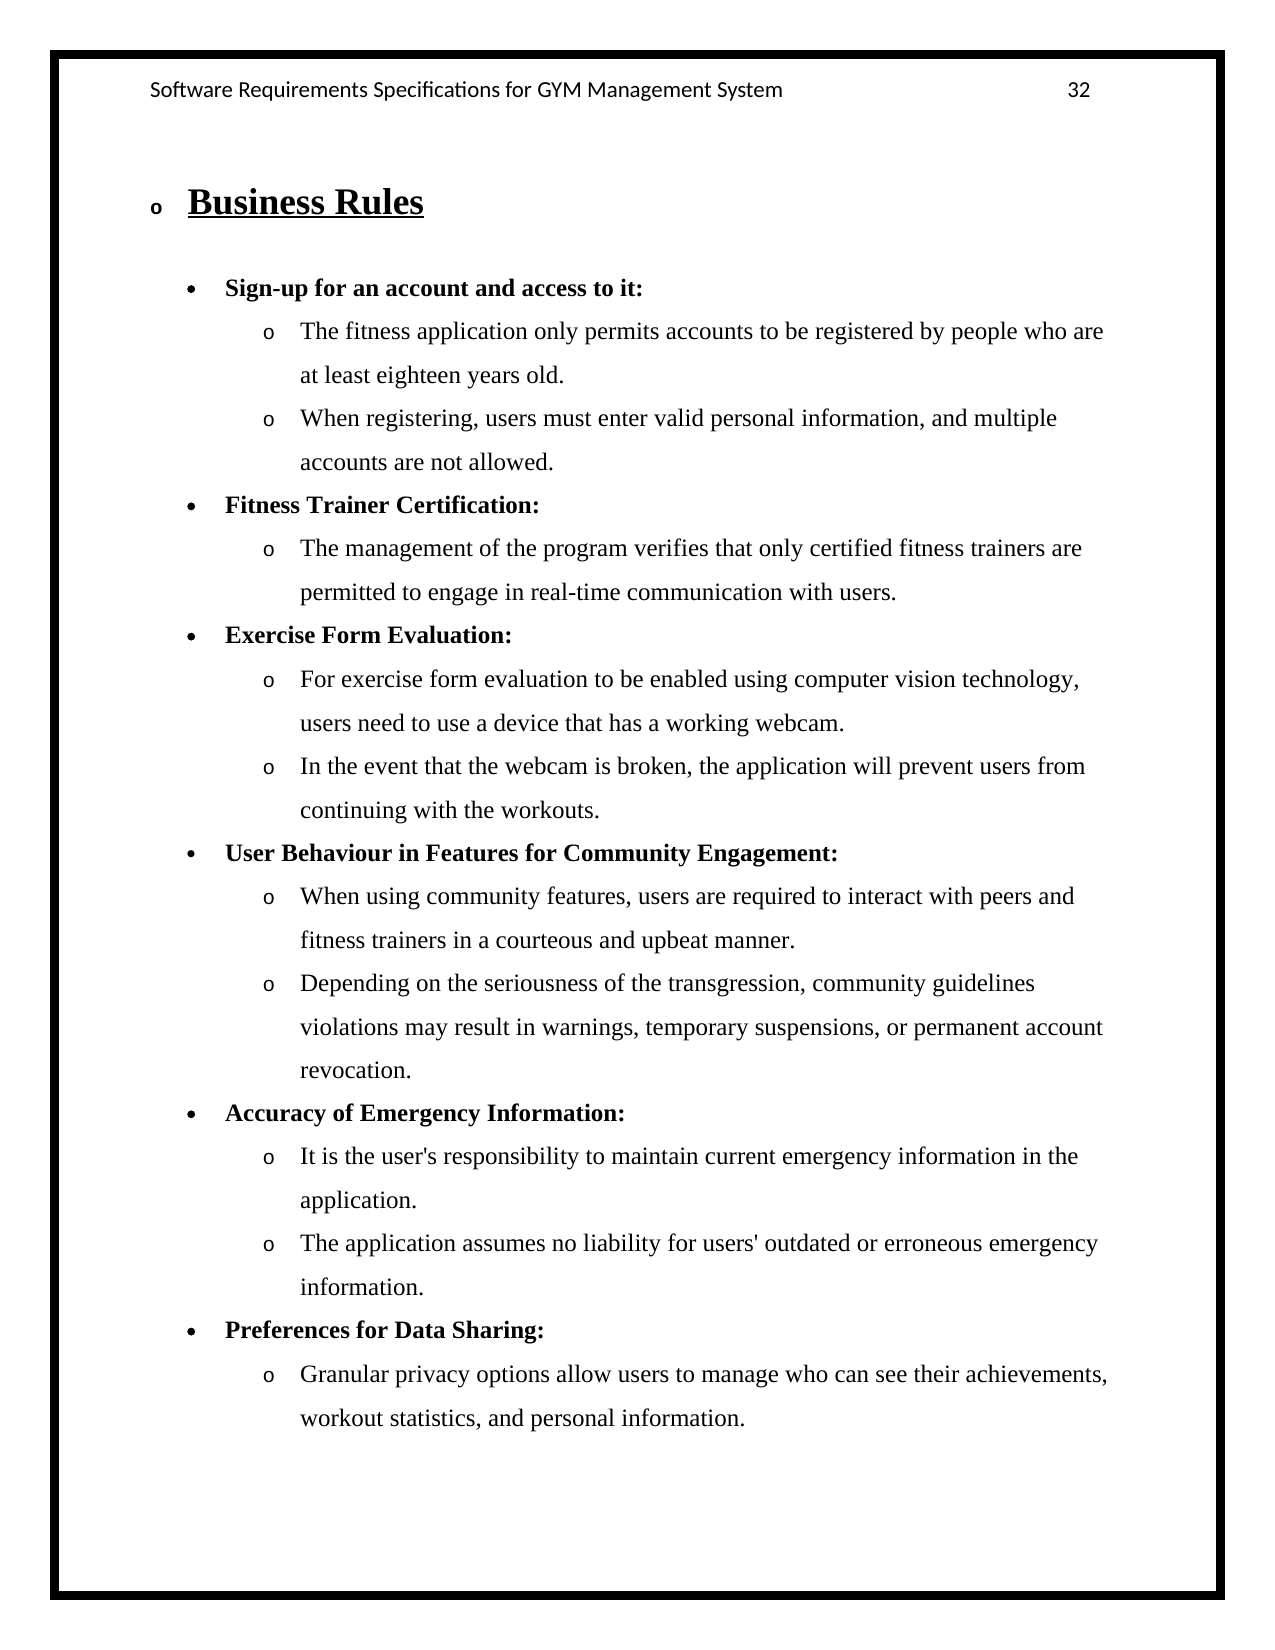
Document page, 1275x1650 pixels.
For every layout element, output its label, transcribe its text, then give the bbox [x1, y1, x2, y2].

list The fitness application only permits accounts to be registered by people who are at least eighteen years old. [262, 316, 1125, 389]
list Accuracy of Emergency Information: [187, 1098, 1125, 1127]
list Granular privacy options allow users to manage who can see their achievements, workout statistics, and personal information. [262, 1359, 1125, 1431]
list When registering, users must enter valid personal information, and multiple accounts are not allowed. [262, 403, 1125, 476]
list Depending on the seriousness of the transgression, community guidelines violations may result in warnings, temporary suspensions, or permanent account revocation. [262, 968, 1125, 1084]
list When using community features, users are required to interact with peers and fitness trainers in a courteous and upbeat manner. [262, 881, 1125, 954]
list For exercise form evaluation to be enabled using computer vision technology, users need to use a device that has a working webcam. [262, 664, 1125, 736]
list Preferences for Data Sharing: [187, 1316, 1125, 1344]
list The application assumes no liability for users' outdated or erroneous emergency information. [262, 1228, 1125, 1301]
list Exercise Form Evaluation: [187, 621, 1125, 649]
list Fitness Trainer Certification: [187, 490, 1125, 519]
list It is the user's responsibility to maintain current emergency information in the application. [262, 1141, 1125, 1214]
list In the event that the webcam is broken, the application will prevent users from continuing with the workouts. [262, 751, 1125, 823]
list Sign-up for an account and access to it: [187, 273, 1125, 302]
list Business Rules [150, 179, 1125, 222]
list User Behaviour in Features for Community Engagement: [187, 838, 1125, 867]
list The management of the program verifies that only certified fitness trainers are permitted to engage in real-time communication with users. [262, 533, 1125, 606]
